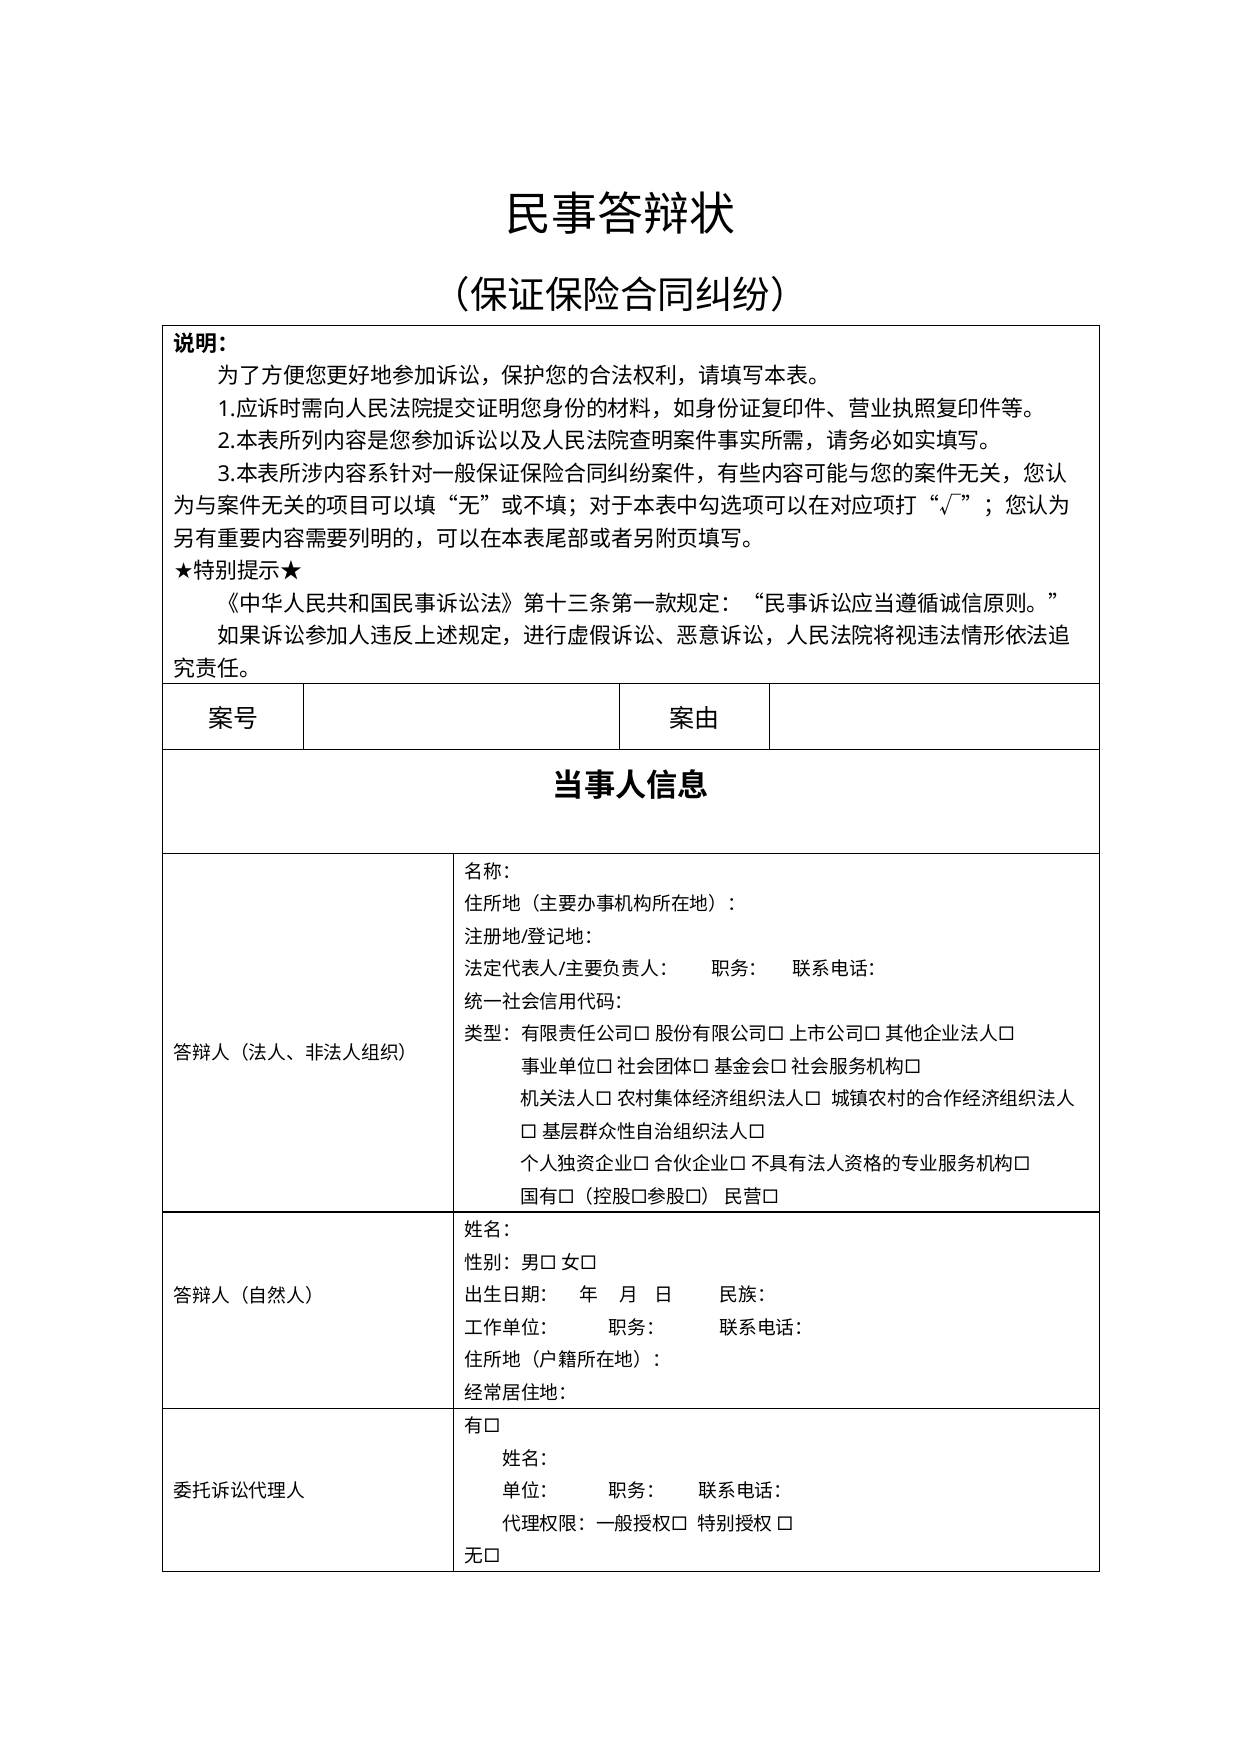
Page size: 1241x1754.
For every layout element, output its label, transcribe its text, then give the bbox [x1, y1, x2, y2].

table_cell 有 姓名： 单位： 职务： 联系电话： 代理权限：一般授权 特别授权 无 [454, 1409, 1099, 1571]
table_cell [304, 684, 619, 749]
table_header 说明： 为了方便您更好地参加诉讼，保护您的合法权利，请填写本表。 1.应诉时需向人民法院提交证明您身份的材料，如身份证复印件、营业执照复印件等。 2.本表所列内容是您参加诉讼以及人民法院查明案件事实所需，请务必如实填写。 3.本表所涉内容系针对一般保证保险合同纠纷案件，有些内容可能与您的案件无关，您认为与案件无关的项目可以填“无”或不填；对于本表中勾选项可以在对应项打“√”；您认为另有重要内容需要列明的，可以在本表尾部或者另附页填写。 ★特别提示★ 《中华人民共和国民事诉讼法》第十三条第一款规定：“民事诉讼应当遵循诚信原则。” 如果诉讼参加人违反上述规定，进行虚假诉讼、恶意诉讼，人民法院将视违法情形依法追究责任。 [163, 326, 1099, 683]
text （保证保险合同纠纷） [187, 259, 1053, 324]
table_cell 案号 [163, 684, 303, 749]
table_cell 委托诉讼代理人 [163, 1409, 453, 1571]
table_cell 姓名： 性别：男 女 出生日期： 年 月 日 民族： 工作单位： 职务： 联系电话： 住所地（户籍所在地）： 经常居住地： [454, 1213, 1099, 1407]
table_cell 当事人信息 [163, 750, 1099, 853]
table_cell [770, 684, 1099, 749]
table_cell 案由 [620, 684, 769, 749]
table_cell 名称： 住所地（主要办事机构所在地）： 注册地/登记地： 法定代表人/主要负责人： 职务： 联系电话： 统一社会信用代码： 类型：有限责任公司 股份有限公司 上市公司 其他企业法人 事业单位 社会团体 基金会 社会服务机构 机关法人 农村集体经济组织法人 城镇农村的合作经济组织法人 基层群众性自治组织法人 个人独资企业 合伙企业 不具有法人资格的专业服务机构 国有（控股参股） 民营 [454, 854, 1099, 1211]
text 民事答辩状 [187, 162, 1053, 259]
table_cell 答辩人（法人、非法人组织） [163, 854, 453, 1211]
table_cell 答辩人（自然人） [163, 1213, 453, 1407]
